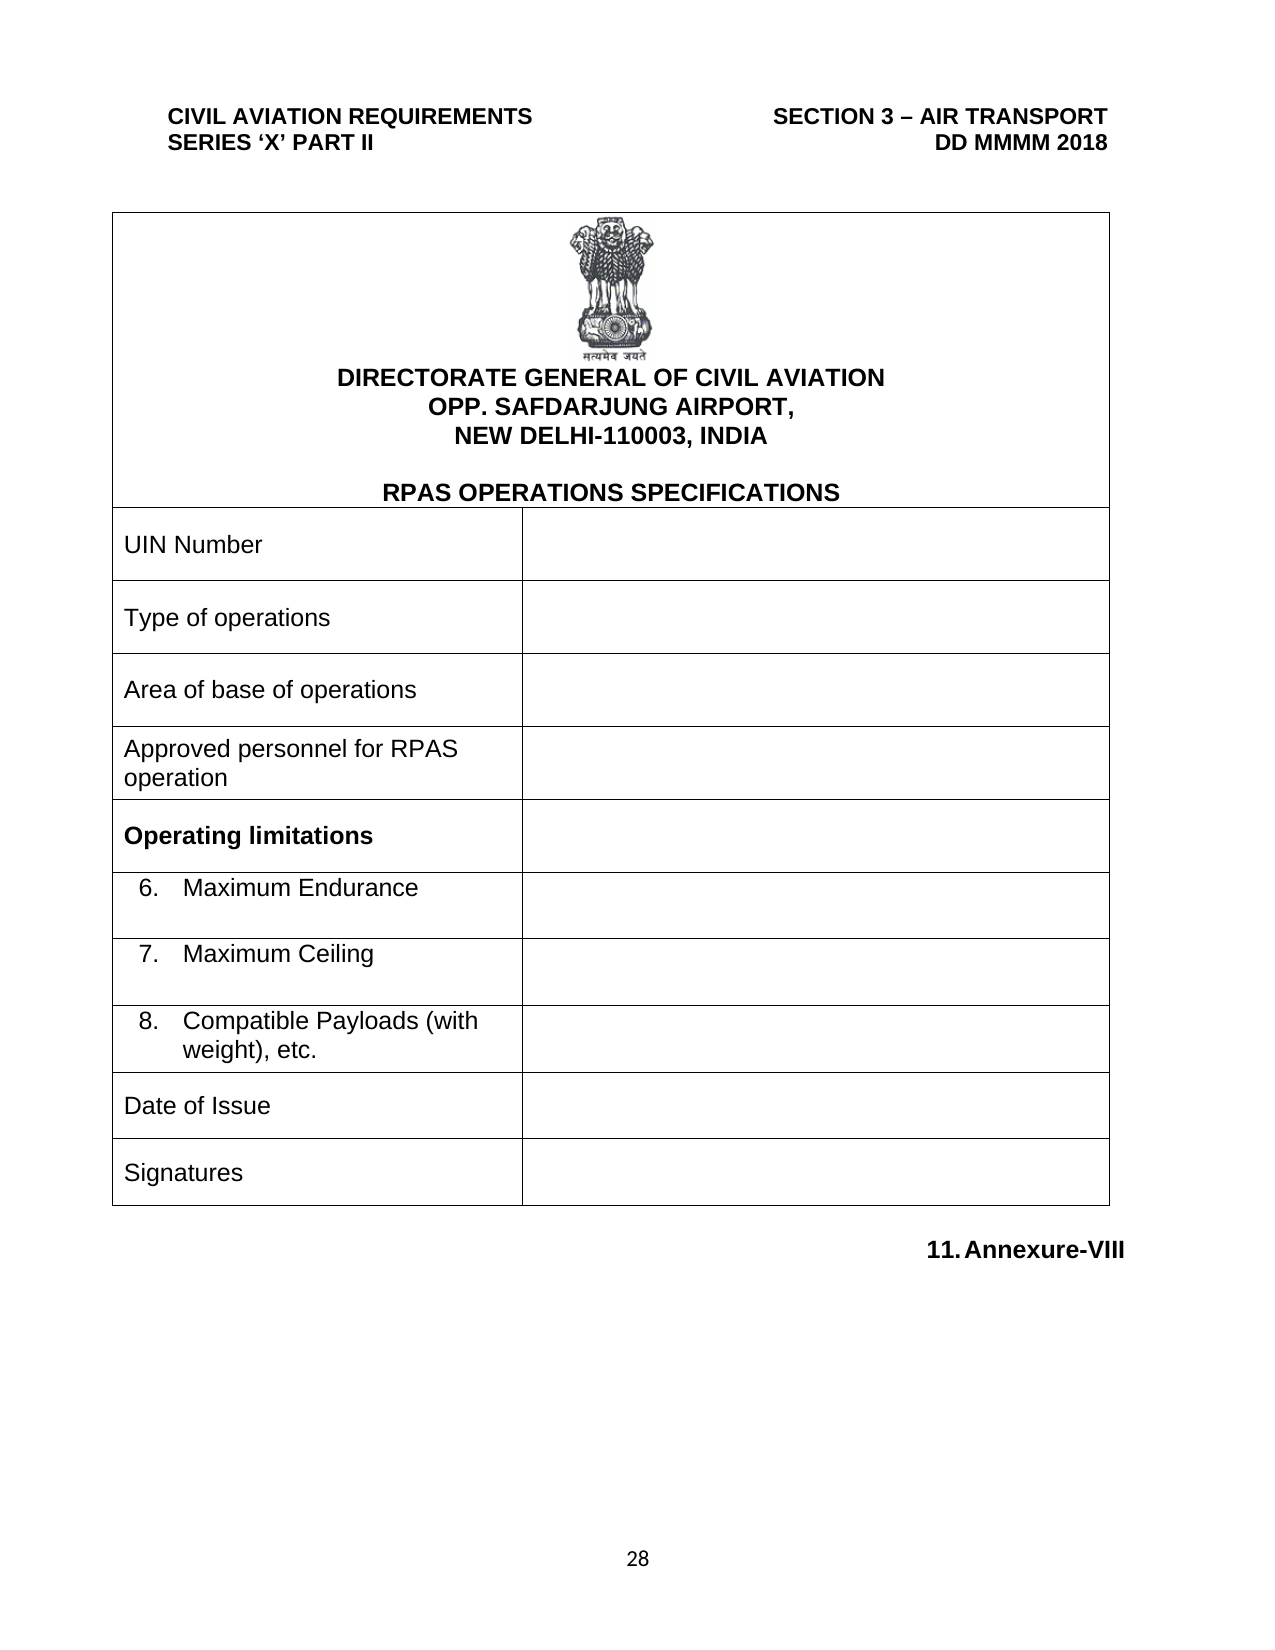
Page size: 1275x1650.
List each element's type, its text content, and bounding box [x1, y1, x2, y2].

table_cell Signatures [113, 1139, 522, 1205]
table_cell Maximum Ceiling [113, 939, 522, 1005]
picture [566, 213, 656, 364]
table_cell Operating limitations [113, 800, 522, 872]
table_cell [523, 654, 1109, 726]
table_cell [523, 873, 1109, 938]
table_cell [523, 1006, 1109, 1072]
table_cell [523, 939, 1109, 1005]
subtitle Annexure-VIII [150, 1235, 1125, 1263]
table_cell [523, 1073, 1109, 1138]
table_cell UIN Number [113, 508, 522, 580]
table_cell [523, 800, 1109, 872]
table_cell [523, 727, 1109, 799]
table_cell Type of operations [113, 581, 522, 653]
table_cell Date of Issue [113, 1073, 522, 1138]
table_cell Area of base of operations [113, 654, 522, 726]
table_cell [523, 1139, 1109, 1205]
table_header DIRECTORATE GENERAL OF CIVIL AVIATION OPP. SAFDARJUNG AIRPORT, NEW DELHI-110003, INDIA RPAS OPERATIONS SPECIFICATIONS [113, 213, 1109, 507]
table_cell [523, 581, 1109, 653]
table_cell [523, 508, 1109, 580]
table_cell Maximum Endurance [113, 873, 522, 938]
table_cell Compatible Payloads (with weight), etc. [113, 1006, 522, 1072]
table_cell Approved personnel for RPAS operation [113, 727, 522, 799]
